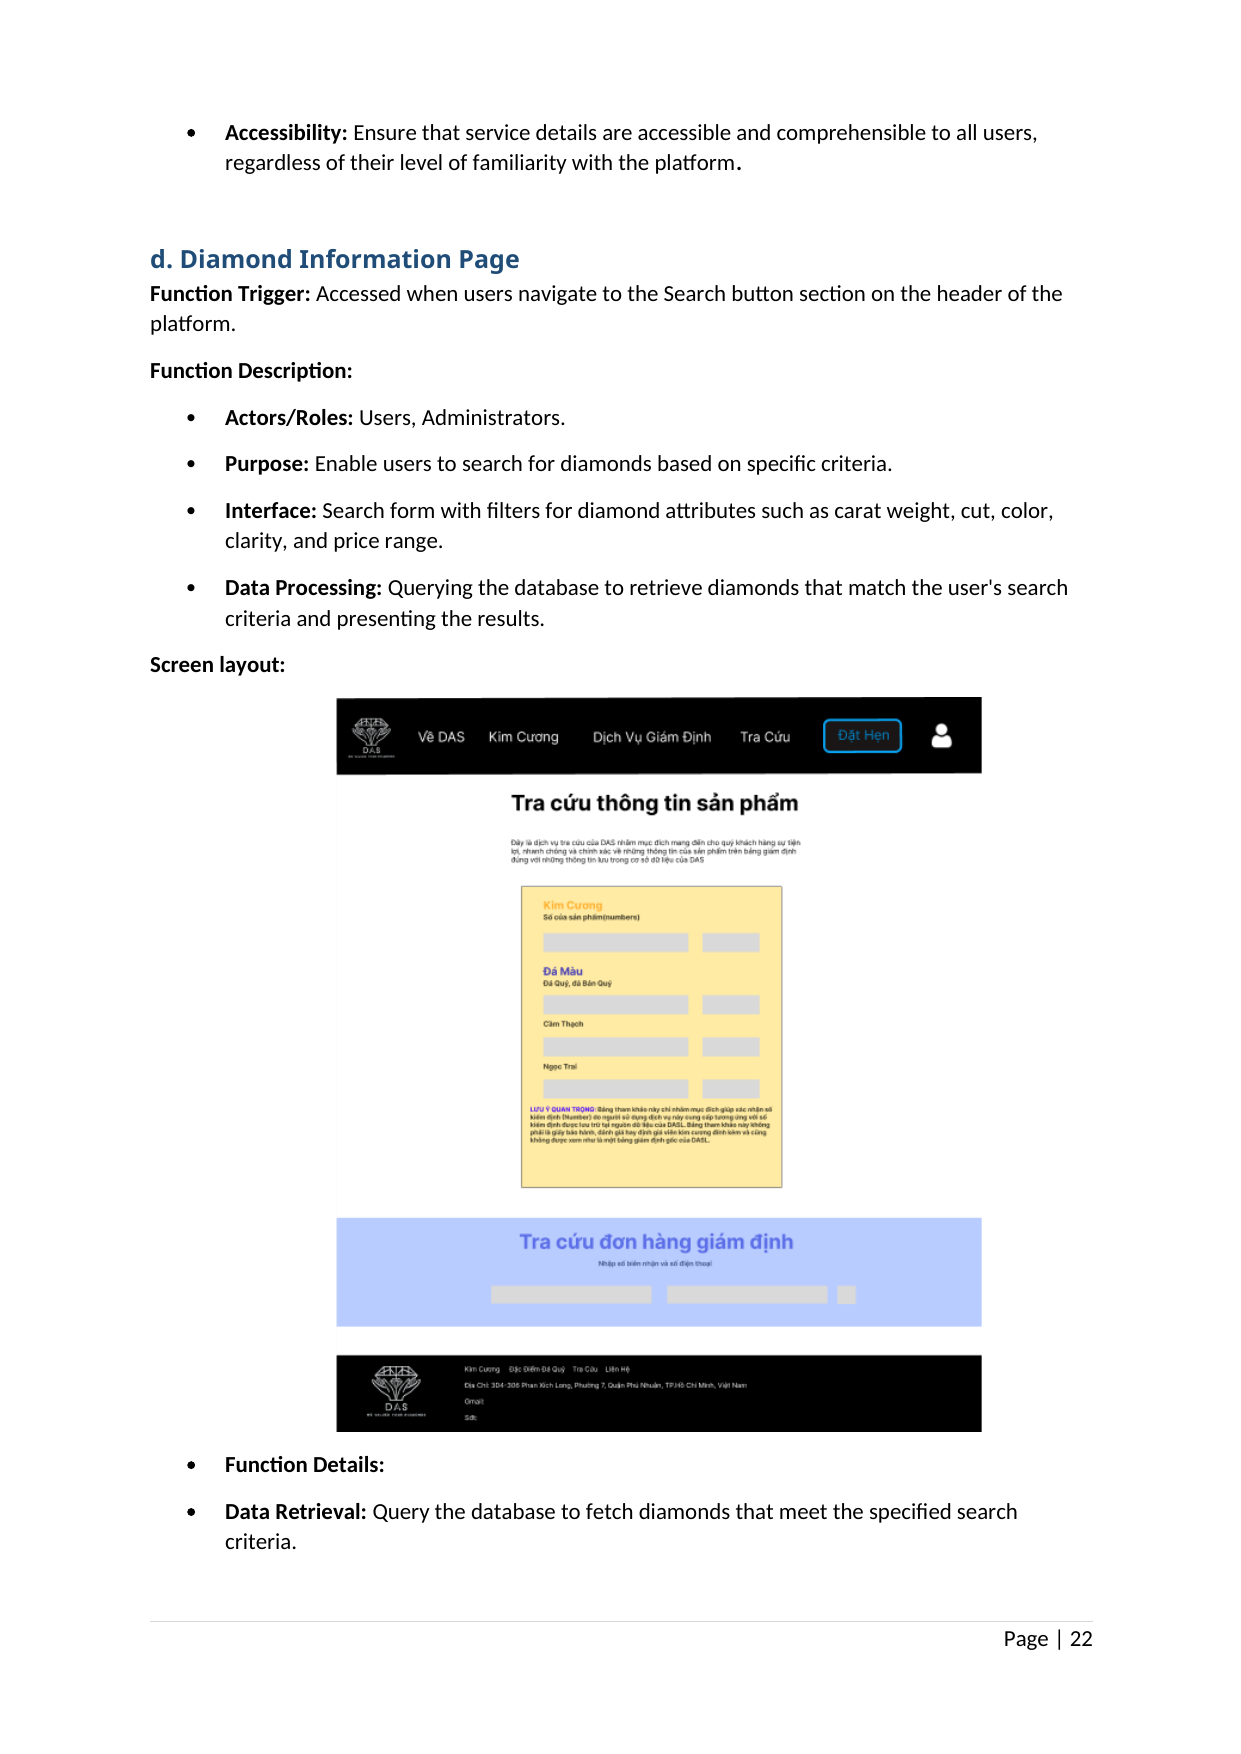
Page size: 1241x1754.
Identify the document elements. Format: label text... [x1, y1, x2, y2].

list Interface: Search form with filters for diamond attributes such as carat weight, cut, color, clarity, and price range. [187, 496, 1093, 554]
list Function Details: [187, 1450, 1093, 1478]
text Screen layout: [150, 651, 1093, 678]
list Purpose: Enable users to search for diamonds based on specific criteria. [187, 449, 1093, 477]
text Function Description: [150, 356, 1093, 384]
text Function Trigger: Accessed when users navigate to the Search button section on the header of the platform. [150, 279, 1093, 337]
subtitle d. Diamond Information Page [150, 242, 1093, 276]
list Data Processing: Querying the database to retrieve diamonds that match the user's search criteria and presenting the results. [187, 573, 1093, 632]
list Accessibility: Ensure that service details are accessible and comprehensible to all users, regardless of their level of familiarity with the platform. [187, 118, 1093, 176]
list Data Retrieval: Query the database to fetch diamonds that meet the specified search criteria. [187, 1497, 1093, 1555]
list Actors/Roles: Users, Administrators. [187, 403, 1093, 431]
picture [336, 697, 982, 1432]
